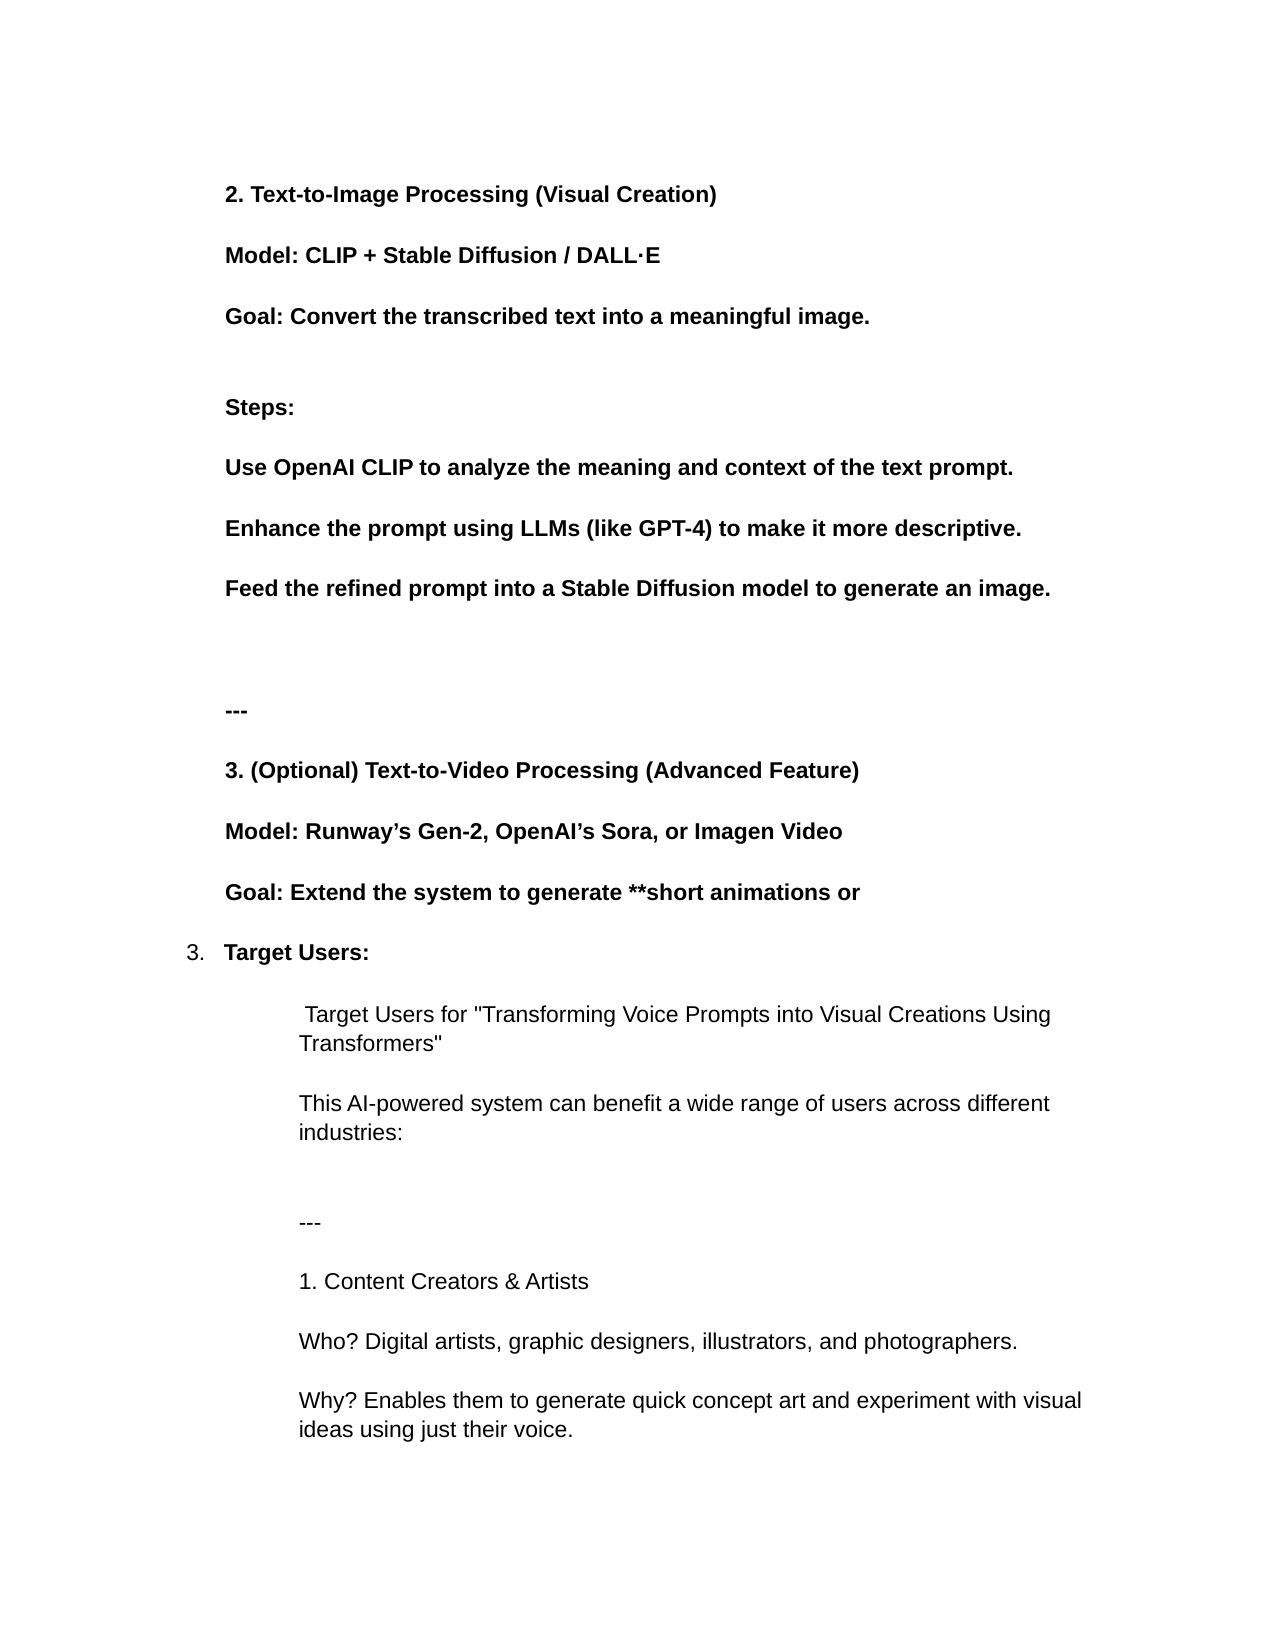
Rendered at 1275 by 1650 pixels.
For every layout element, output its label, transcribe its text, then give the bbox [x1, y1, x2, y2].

text 2. Text-to-Image Processing (Visual Creation) [225, 181, 1138, 208]
text 3. (Optional) Text-to-Video Processing (Advanced Feature) [225, 757, 1138, 784]
text Model: Runway’s Gen-2, OpenAI’s Sora, or Imagen Video [225, 818, 1138, 844]
text 1. Content Creators & Artists [298, 1268, 1136, 1294]
text Why? Enables them to generate quick concept art and experiment with visual ideas using just their voice. [298, 1387, 1136, 1443]
text Who? Digital artists, graphic designers, illustrators, and photographers. [298, 1328, 1136, 1354]
text Goal: Convert the transcribed text into a meaningful image. [225, 303, 1138, 329]
text Target Users for "Transforming Voice Prompts into Visual Creations Using Transformers" [298, 1001, 1136, 1057]
text Goal: Extend the system to generate **short animations or [225, 878, 1138, 905]
text Steps: [225, 393, 1138, 420]
text Enhance the prompt using LLMs (like GPT-4) to make it more descriptive. [225, 515, 1138, 541]
text This AI-powered system can benefit a wide range of users across different industries: [298, 1090, 1136, 1145]
text --- [298, 1208, 1136, 1235]
text Feed the refined prompt into a Stable Diffusion model to generate an image. [225, 575, 1138, 602]
list Target Users: [186, 939, 1138, 965]
text --- [225, 697, 1138, 723]
text Model: CLIP + Stable Diffusion / DALL·E [225, 242, 1138, 268]
text Use OpenAI CLIP to analyze the meaning and context of the text prompt. [225, 454, 1138, 481]
